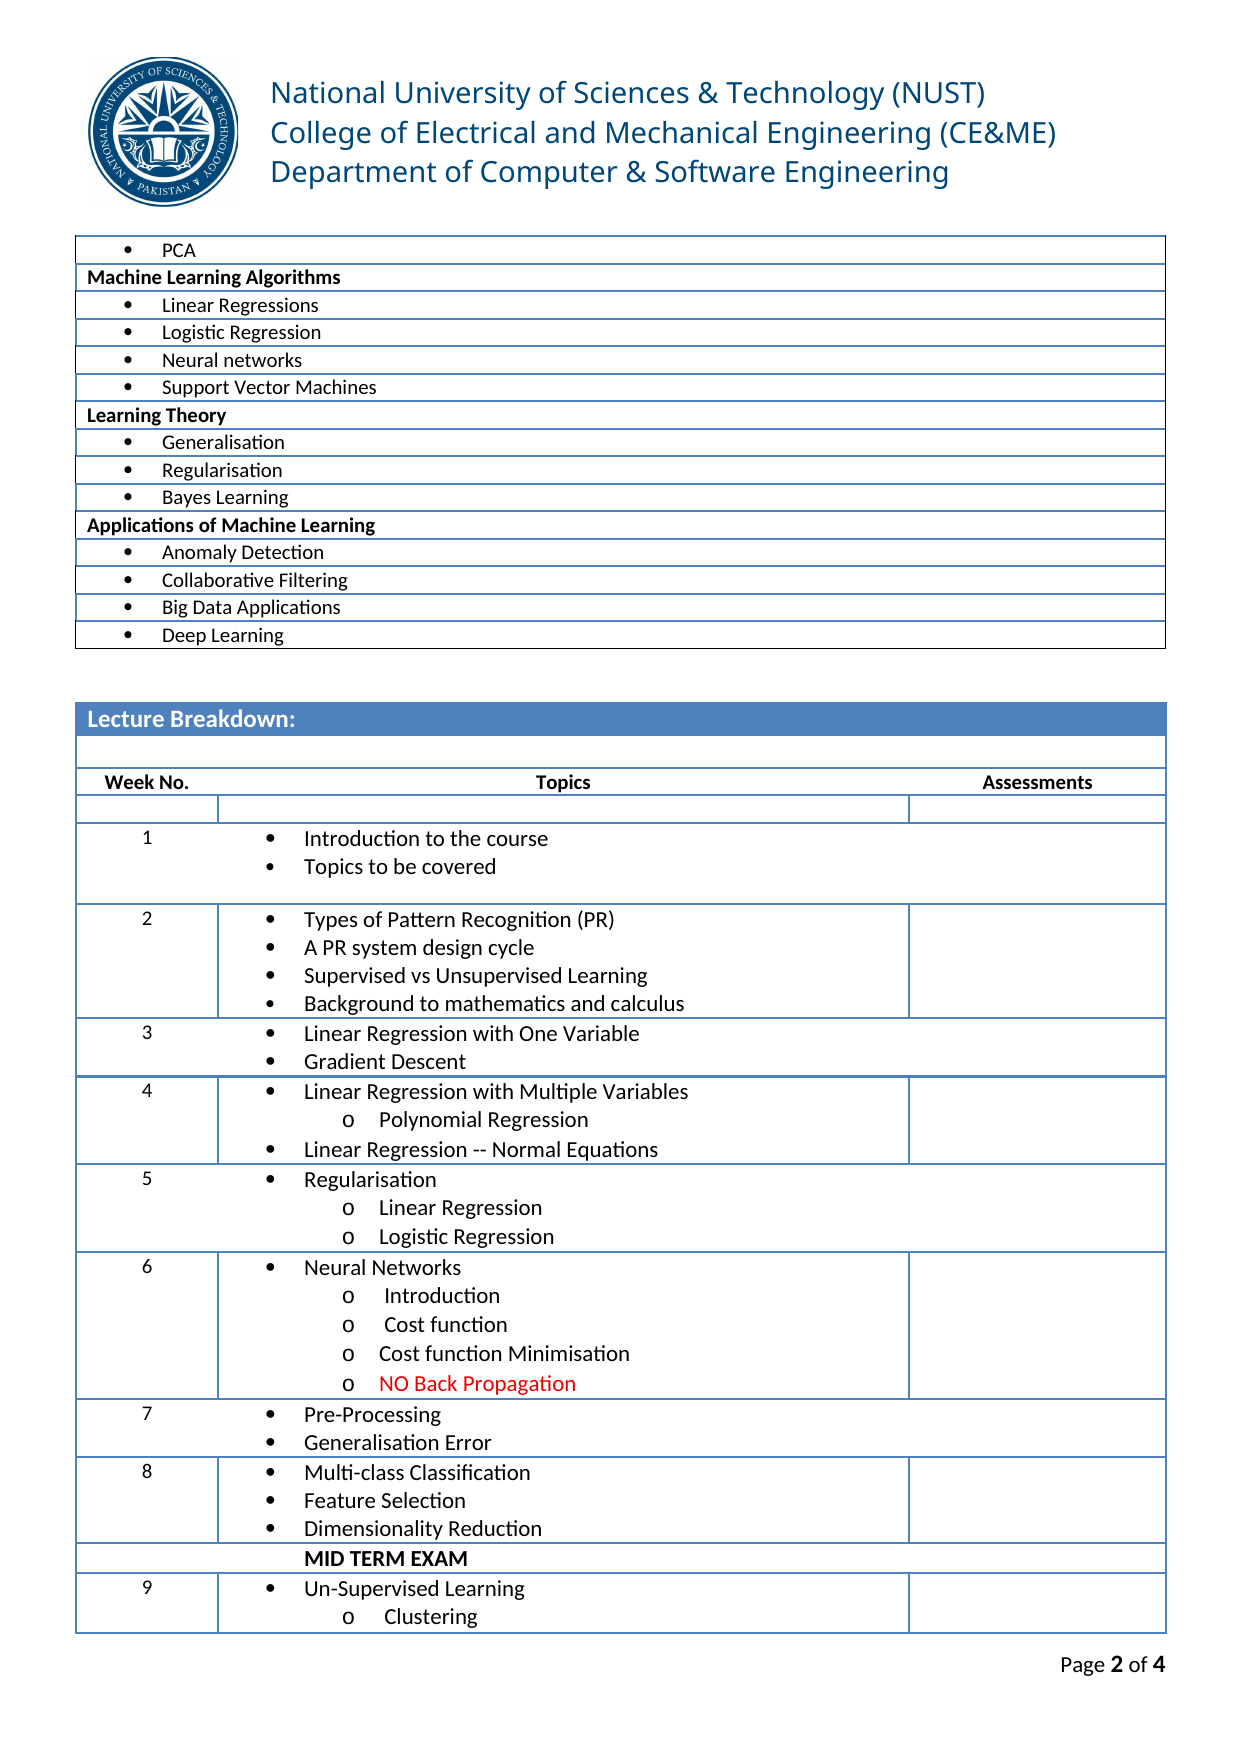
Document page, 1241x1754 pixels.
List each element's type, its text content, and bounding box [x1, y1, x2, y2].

picture [88, 57, 239, 207]
table_cell [909, 1544, 1165, 1572]
table_cell Topics [218, 769, 909, 794]
table_cell Linear Regressions [76, 292, 1165, 317]
table_cell Linear Regression with One Variable Gradient Descent [218, 1019, 909, 1075]
table_cell [909, 1019, 1165, 1075]
table_cell 3 [77, 1019, 218, 1075]
table_cell [910, 1458, 1165, 1542]
table_cell Un-Supervised Learning Clustering K-mean Clustering DBSCAN AutoEncoders [219, 1574, 908, 1632]
table_cell 7 [77, 1400, 218, 1456]
table_cell 1 [77, 824, 218, 903]
table_cell Neural networks [76, 347, 1165, 372]
table_cell [910, 1078, 1165, 1163]
table_cell Types of Pattern Recognition (PR) A PR system design cycle Supervised vs Unsupervised Learning Background to mathematics and calculus [219, 905, 908, 1017]
table_cell [909, 1400, 1165, 1456]
table_cell [909, 1165, 1165, 1251]
table_cell [77, 736, 1165, 767]
table_cell [219, 796, 908, 822]
table_cell [77, 1544, 218, 1572]
table_cell Pre-Processing Generalisation Error [218, 1400, 909, 1456]
table_cell 8 [77, 1458, 217, 1542]
table_header Lecture Breakdown: [77, 704, 1165, 734]
table_cell Week No. [77, 769, 218, 794]
table_cell 2 [77, 905, 217, 1017]
table_cell Assessments [909, 769, 1165, 794]
table_cell PCA [76, 237, 1165, 262]
table_cell Support Vector Machines [77, 375, 1165, 400]
table_cell Big Data Applications [77, 595, 1165, 620]
table_cell Machine Learning Algorithms [77, 265, 1165, 290]
table_cell Logistic Regression [77, 320, 1165, 345]
table_cell [909, 824, 1165, 903]
table_cell Linear Regression with Multiple Variables Polynomial Regression Linear Regression -- Normal Equations [219, 1078, 908, 1163]
table_cell 6 [77, 1253, 217, 1398]
table_cell Applications of Machine Learning [76, 512, 1165, 537]
table_cell 9 [77, 1574, 217, 1632]
table_cell Learning Theory [76, 402, 1165, 427]
table_cell Multi-class Classification Feature Selection Dimensionality Reduction [219, 1458, 908, 1542]
table_cell Regularisation [76, 457, 1165, 482]
table_cell [910, 905, 1165, 1017]
table_cell [910, 1253, 1165, 1398]
table_cell Collaborative Filtering [76, 567, 1165, 592]
table_cell Anomaly Detection [77, 540, 1165, 565]
table_cell Neural Networks Introduction Cost function Cost function Minimisation NO Back Propagation [219, 1253, 908, 1398]
table_cell Generalisation [77, 430, 1165, 455]
table_cell 4 [77, 1078, 217, 1163]
table_cell [910, 1574, 1165, 1632]
table_cell Introduction to the course Topics to be covered [218, 824, 909, 903]
table_cell 5 [77, 1165, 218, 1251]
table_cell Regularisation Linear Regression Logistic Regression [218, 1165, 909, 1251]
table_cell MID TERM EXAM [218, 1544, 909, 1572]
table_cell [910, 796, 1165, 822]
table_cell Deep Learning [76, 622, 1165, 647]
table_cell Bayes Learning [77, 485, 1165, 510]
table_cell [77, 796, 217, 822]
